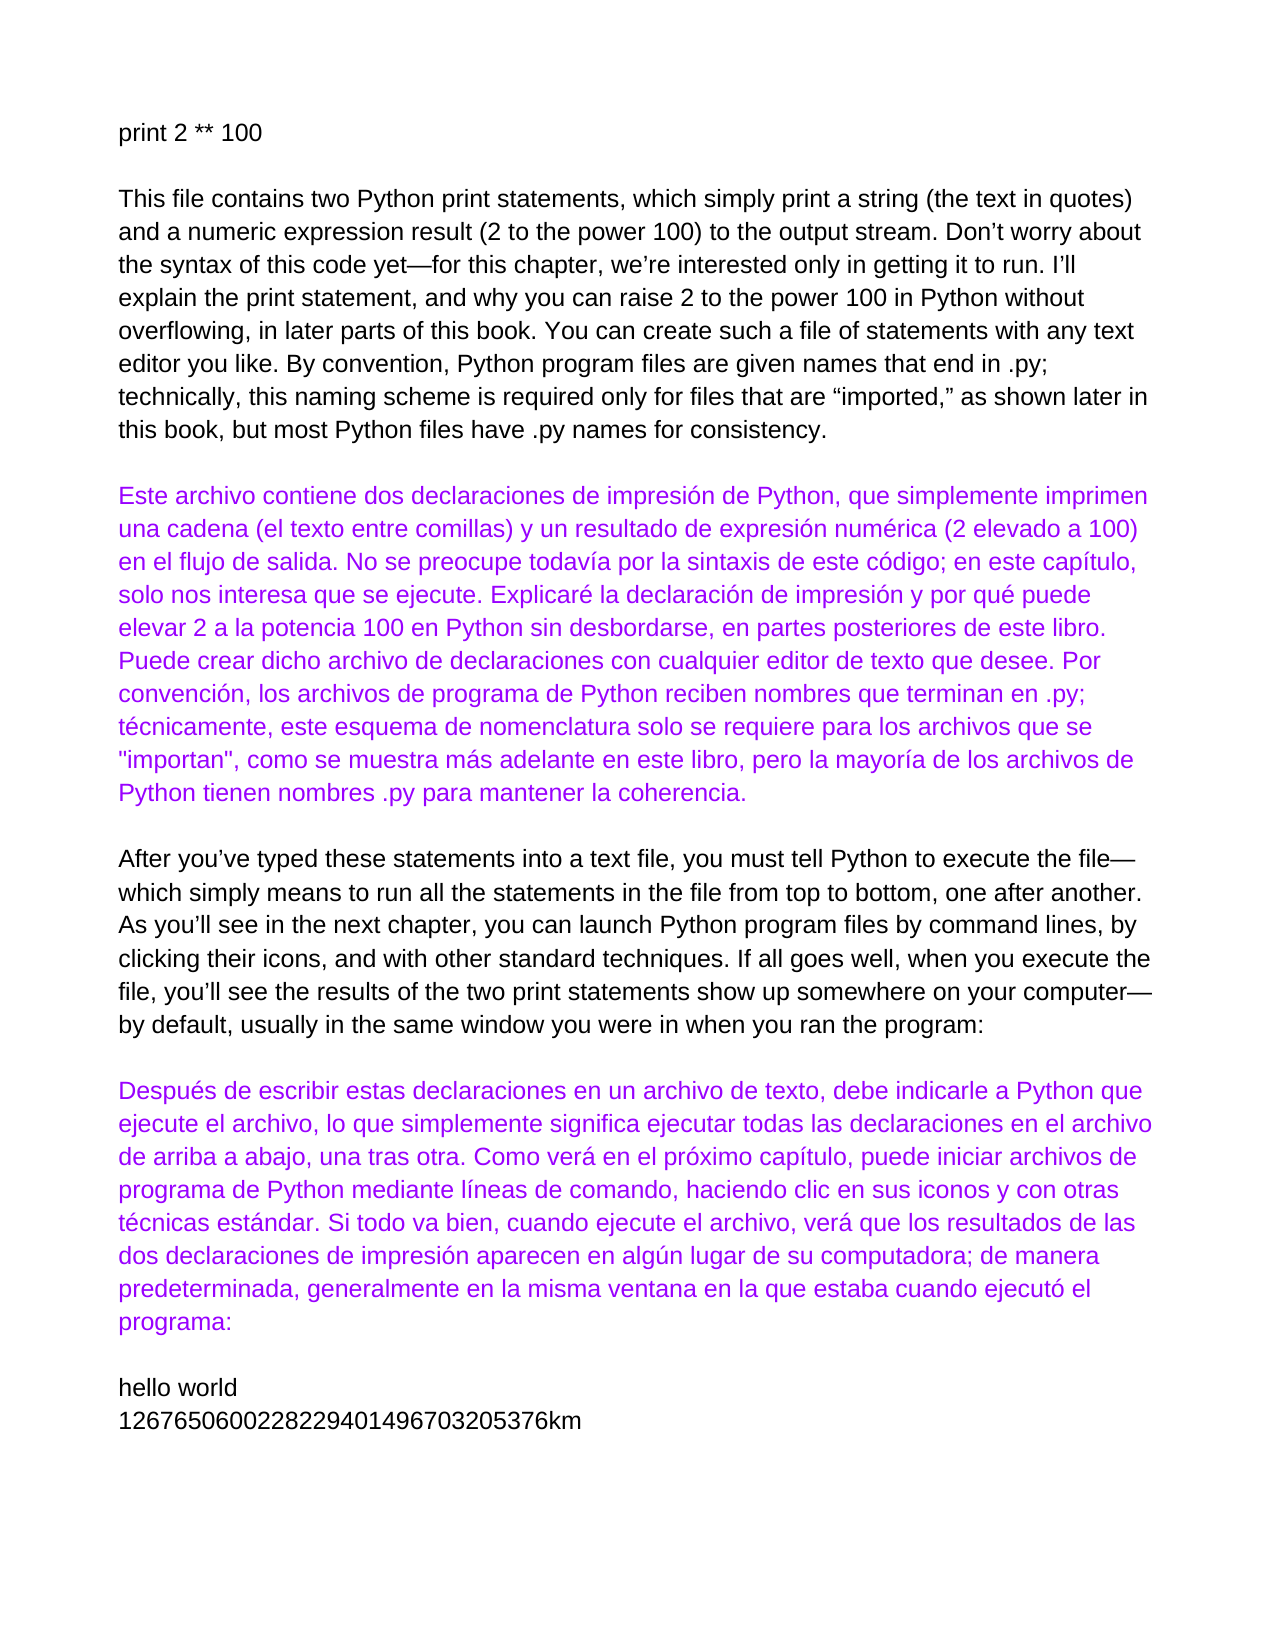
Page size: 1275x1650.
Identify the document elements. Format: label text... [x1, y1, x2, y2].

text print 2 ** 100 [118, 118, 1157, 147]
text 1267650600228229401496703205376km [118, 1406, 1157, 1434]
text Después de escribir estas declaraciones en un archivo de texto, debe indicarle a Python que ejecute el archivo, lo que simplemente significa ejecutar todas las declaraciones en el archivo de arriba a abajo, una tras otra. Como verá en el próximo capítulo, puede iniciar archivos de programa de Python mediante líneas de comando, haciendo clic en sus iconos y con otras técnicas estándar. Si todo va bien, cuando ejecute el archivo, verá que los resultados de las dos declaraciones de impresión aparecen en algún lugar de su computadora; de manera predeterminada, generalmente en la misma ventana en la que estaba cuando ejecutó el programa: [118, 1076, 1157, 1336]
text After you’ve typed these statements into a text file, you must tell Python to execute the file—which simply means to run all the statements in the file from top to bottom, one after another. As you’ll see in the next chapter, you can launch Python program files by command lines, by clicking their icons, and with other standard techniques. If all goes well, when you execute the file, you’ll see the results of the two print statements show up somewhere on your computer—by default, usually in the same window you were in when you ran the program: [118, 844, 1157, 1038]
text hello world [118, 1373, 1157, 1402]
text This file contains two Python print statements, which simply print a string (the text in quotes) and a numeric expression result (2 to the power 100) to the output stream. Don’t worry about the syntax of this code yet—for this chapter, we’re interested only in getting it to run. I’ll explain the print statement, and why you can raise 2 to the power 100 in Python without overflowing, in later parts of this book. You can create such a file of statements with any text editor you like. By convention, Python program files are given names that end in .py; technically, this naming scheme is required only for files that are “imported,” as shown later in this book, but most Python files have .py names for consistency. [118, 184, 1157, 444]
text Este archivo contiene dos declaraciones de impresión de Python, que simplemente imprimen una cadena (el texto entre comillas) y un resultado de expresión numérica (2 elevado a 100) en el flujo de salida. No se preocupe todavía por la sintaxis de este código; en este capítulo, solo nos interesa que se ejecute. Explicaré la declaración de impresión y por qué puede elevar 2 a la potencia 100 en Python sin desbordarse, en partes posteriores de este libro. Puede crear dicho archivo de declaraciones con cualquier editor de texto que desee. Por convención, los archivos de programa de Python reciben nombres que terminan en .py; técnicamente, este esquema de nomenclatura solo se requiere para los archivos que se "importan", como se muestra más adelante en este libro, pero la mayoría de los archivos de Python tienen nombres .py para mantener la coherencia. [118, 481, 1157, 807]
